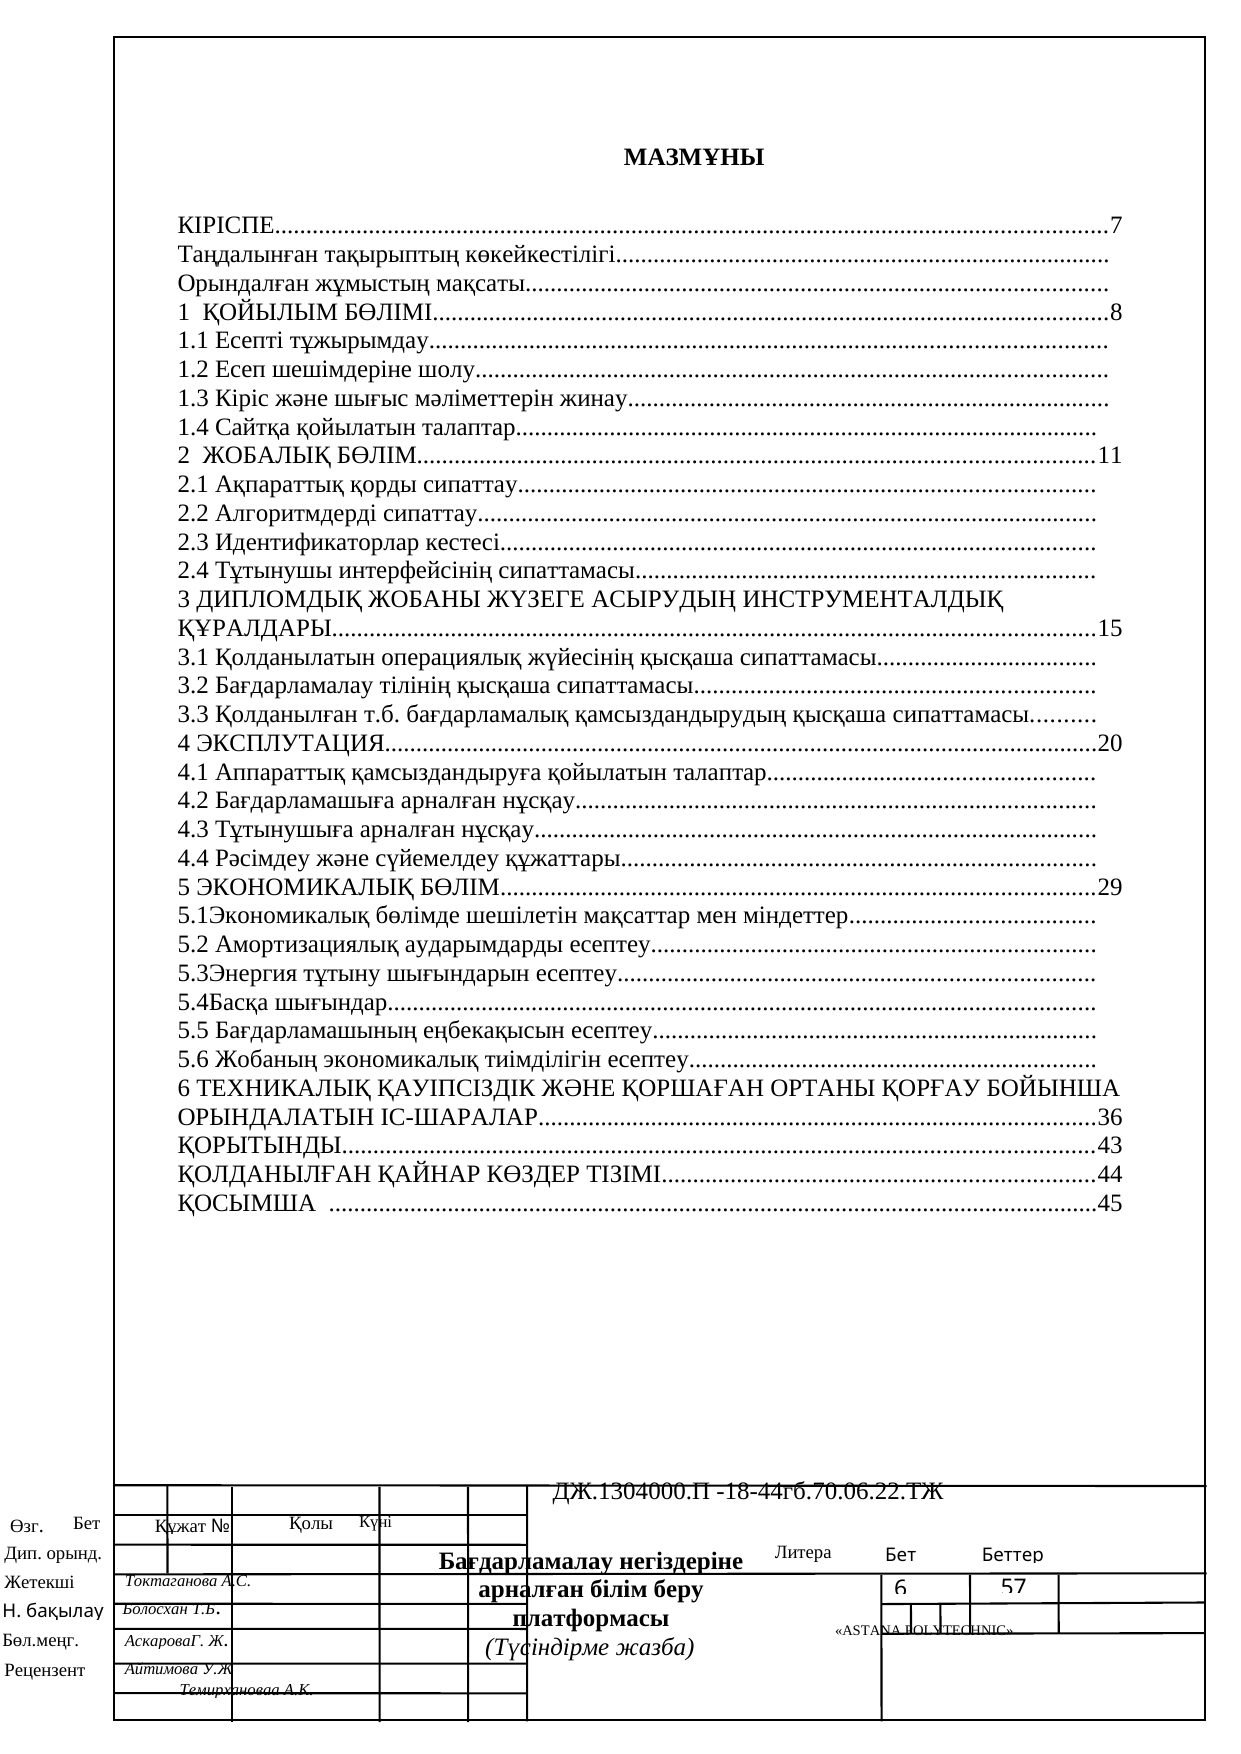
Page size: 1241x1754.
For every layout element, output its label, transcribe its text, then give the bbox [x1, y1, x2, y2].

text 3.2 Бағдарламалау тілінің қысқаша сипаттамасы 15 [177, 671, 1063, 699]
text 2.3 Идентификаторлар кестесі 11 [177, 527, 1063, 556]
text 1.3 Кіріс және шығыс мәліметтерін жинау 9 [177, 383, 1063, 412]
text 5.2 Амортизациялық аударымдарды есептеу 29 [177, 929, 1063, 958]
text 4 ЭКСПЛУТАЦИЯ 20 [177, 728, 1122, 757]
text 1.2 Есеп шешімдеріне шолу 8 [177, 354, 1063, 383]
text Кіріспе 7 [177, 211, 1122, 239]
text 3.1 Қолданылатын операциялық жүйесінің қысқаша сипаттамасы 15 [177, 642, 1063, 671]
text ҚОЛДАНЫЛҒАН ҚАЙНАР КӨЗДЕР ТІЗІМІ 44 [177, 1159, 1122, 1188]
text Таңдалынған тақырыптың көкейкестілігі 7 [177, 239, 1063, 268]
text 5.1Экономикалық бөлімде шешілетін мақсаттар мен міндеттер 29 [177, 901, 1063, 929]
subtitle МАЗМҰНЫ [266, 142, 1122, 171]
text 5.6 Жобаның экономикалық тиімділігін есептеу 31 [177, 1044, 1063, 1073]
text 5.3Энергия тұтыну шығындарын есептеу 29 [177, 958, 1063, 987]
text 3.3 Қолданылған т.б. бағдарламалық қамсыздандырудың қысқаша сипаттамасы 18 [177, 699, 1063, 728]
text 3 ДИПЛОМДЫҚ ЖОБАНЫ ЖҮЗЕГЕ АСЫРУДЫҢ ИНСТРУМЕНТАЛДЫҚ ҚҰРАЛДАРЫ 15 [177, 584, 1122, 642]
text ҚОСЫМША 45 [177, 1188, 1122, 1217]
text ҚОРЫТЫНДЫ 43 [177, 1131, 1122, 1159]
text 5.4Басқа шығындар 30 [177, 987, 1063, 1016]
text 6 ТЕХНИКАЛЫҚ ҚАУІПСІЗДІК ЖӘНЕ ҚОРШАҒАН ОРТАНЫ ҚОРҒАУ БОЙЫНША ОРЫНДАЛАТЫН ІС-ШАРАЛАР 36 [177, 1073, 1122, 1131]
text 5.5 Бағдарламашының еңбекақысын есептеу 31 [177, 1016, 1063, 1044]
text 1 ҚОЙЫЛЫМ БӨЛІМІ 8 [177, 297, 1122, 326]
text 4.2 Бағдарламашыға арналған нұсқау 20 [177, 786, 1063, 814]
text 4.3 Тұтынушыға арналған нұсқау 23 [177, 814, 1063, 843]
text Орындалған жұмыстың мақсаты 7 [177, 268, 1063, 297]
text 2.2 Алгоритмдерді сипаттау 11 [177, 498, 1063, 527]
text 5 ЭКОНОМИКАЛЫҚ БӨЛІМ 29 [177, 872, 1122, 901]
text 2.1 Ақпараттық қорды сипаттау 11 [177, 469, 1063, 498]
text 4.1 Аппараттық қамсыздандыруға қойылатын талаптар 20 [177, 757, 1063, 786]
text 1.4 Сайтқа қойылатын талаптар 10 [177, 412, 1063, 441]
text 4.4 Рәсімдеу және сүйемелдеу құжаттары 27 [177, 843, 1063, 872]
text 1.1 Есепті тұжырымдау 8 [177, 326, 1063, 354]
text 2.4 Тұтынушы интерфейсінің сипаттамасы 12 [177, 556, 1063, 584]
text 2 ЖОБАЛЫҚ БӨЛІМ 11 [177, 441, 1122, 469]
